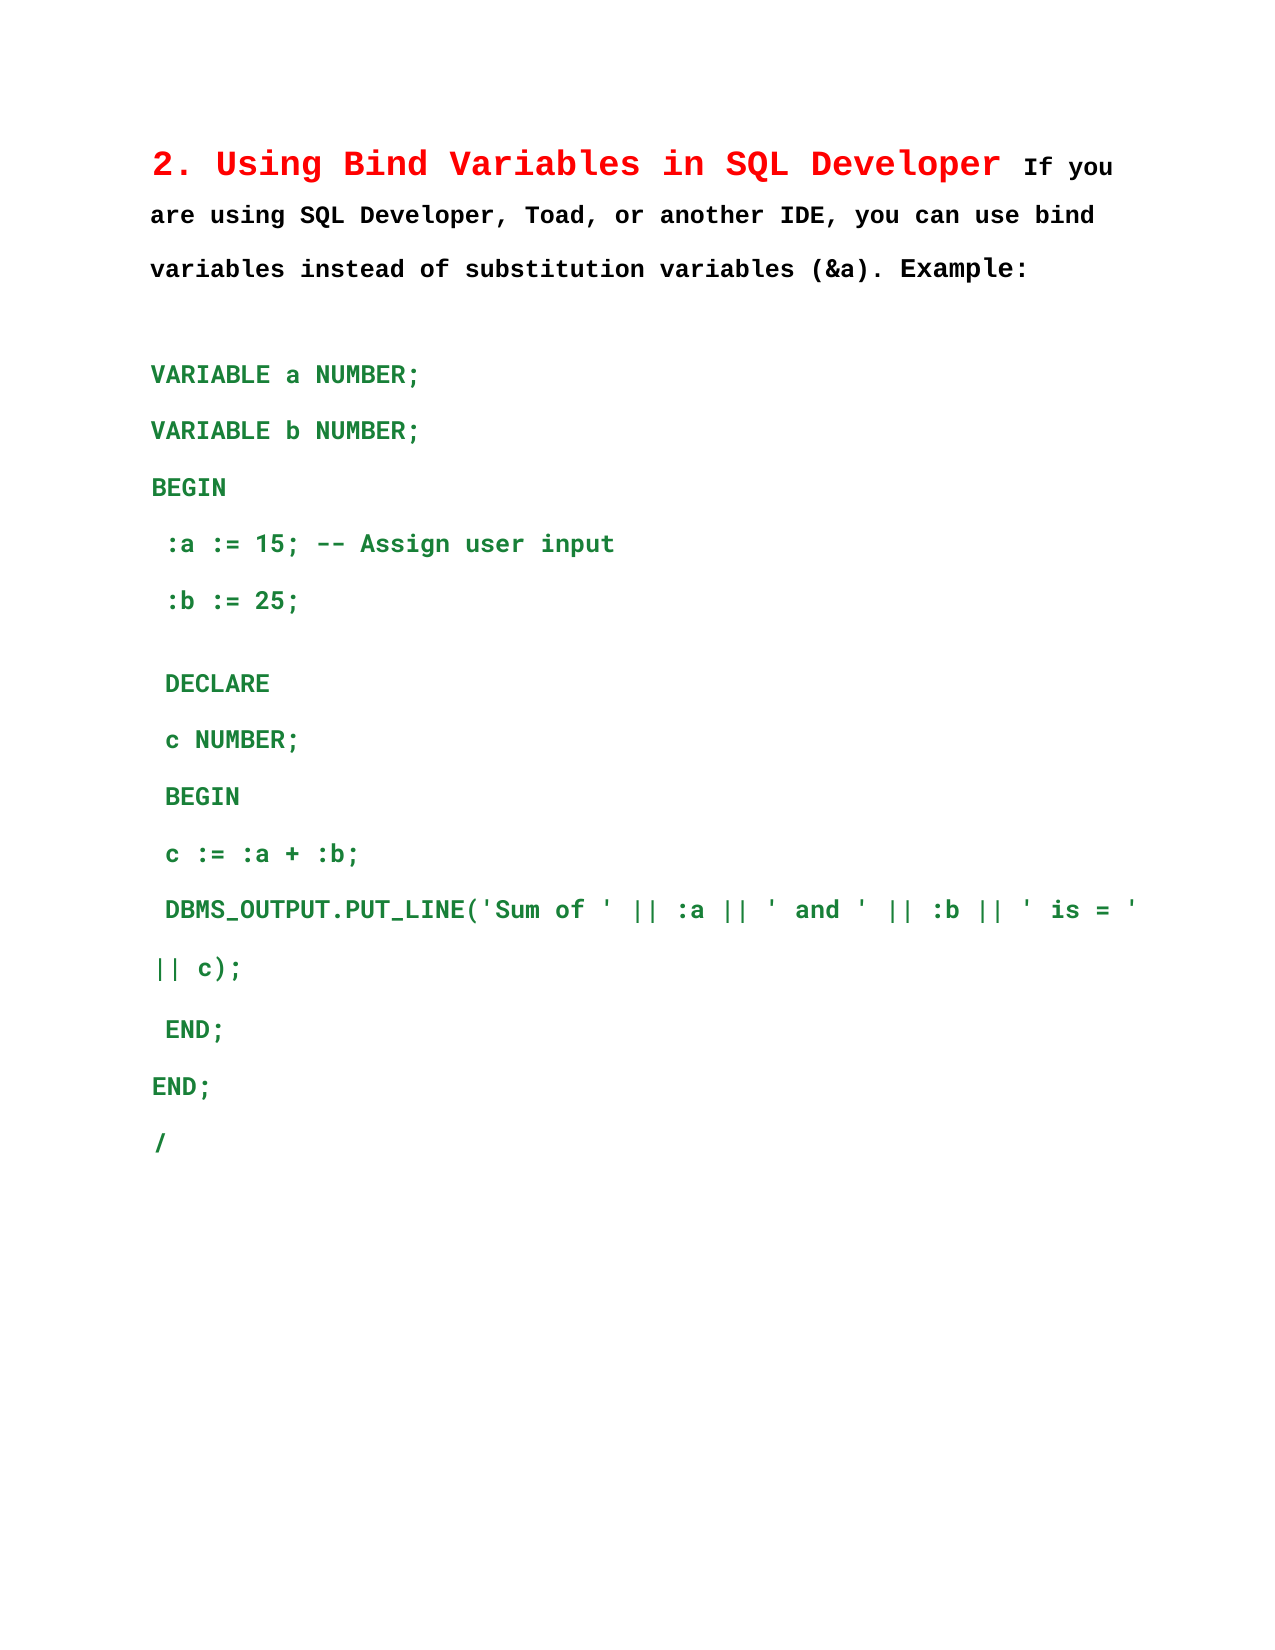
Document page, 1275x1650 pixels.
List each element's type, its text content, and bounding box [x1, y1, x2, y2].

text END; [152, 1069, 1167, 1102]
text c NUMBER; [150, 723, 1167, 756]
text c := :a + :b; [150, 836, 1167, 869]
text VARIABLE b NUMBER; [150, 413, 1167, 446]
text VARIABLE a NUMBER; [150, 357, 1167, 390]
text DBMS_OUTPUT.PUT_LINE('Sum of ' || :a || ' and ' || :b || ' is = ' || c); [150, 892, 1145, 983]
text :a := 15; -- Assign user input [150, 527, 1167, 559]
text :b := 25; [150, 583, 1167, 616]
text DECLARE [150, 666, 1167, 699]
text BEGIN [150, 779, 1167, 812]
text / [153, 1125, 1167, 1158]
text 2. Using Bind Variables in SQL Developer If you are using SQL Developer, Toad, or another IDE, you can use bind variables instead of substitution variables (&a). Example: [150, 146, 1130, 285]
text END; [150, 1012, 1167, 1045]
text BEGIN [151, 470, 1167, 503]
